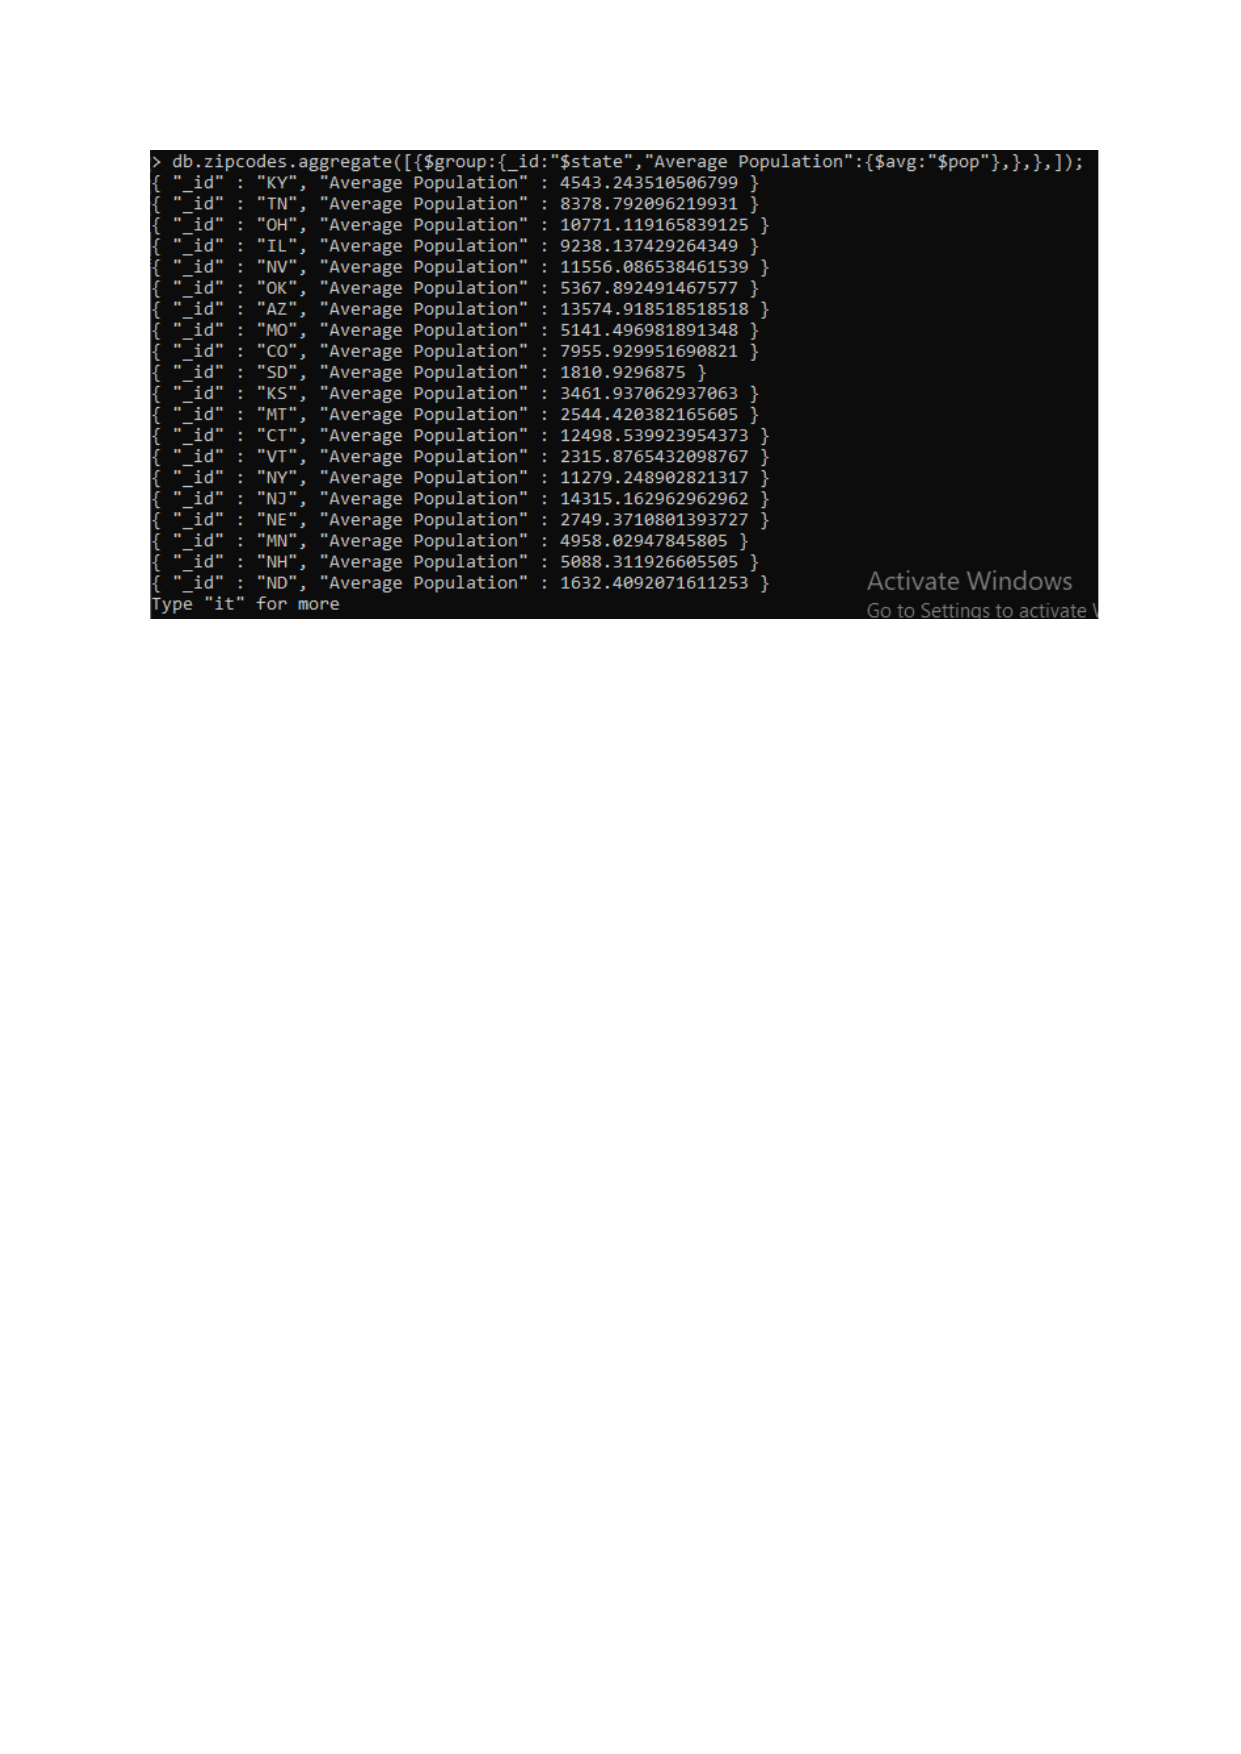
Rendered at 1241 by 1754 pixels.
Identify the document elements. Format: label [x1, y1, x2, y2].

picture [150, 150, 1099, 619]
